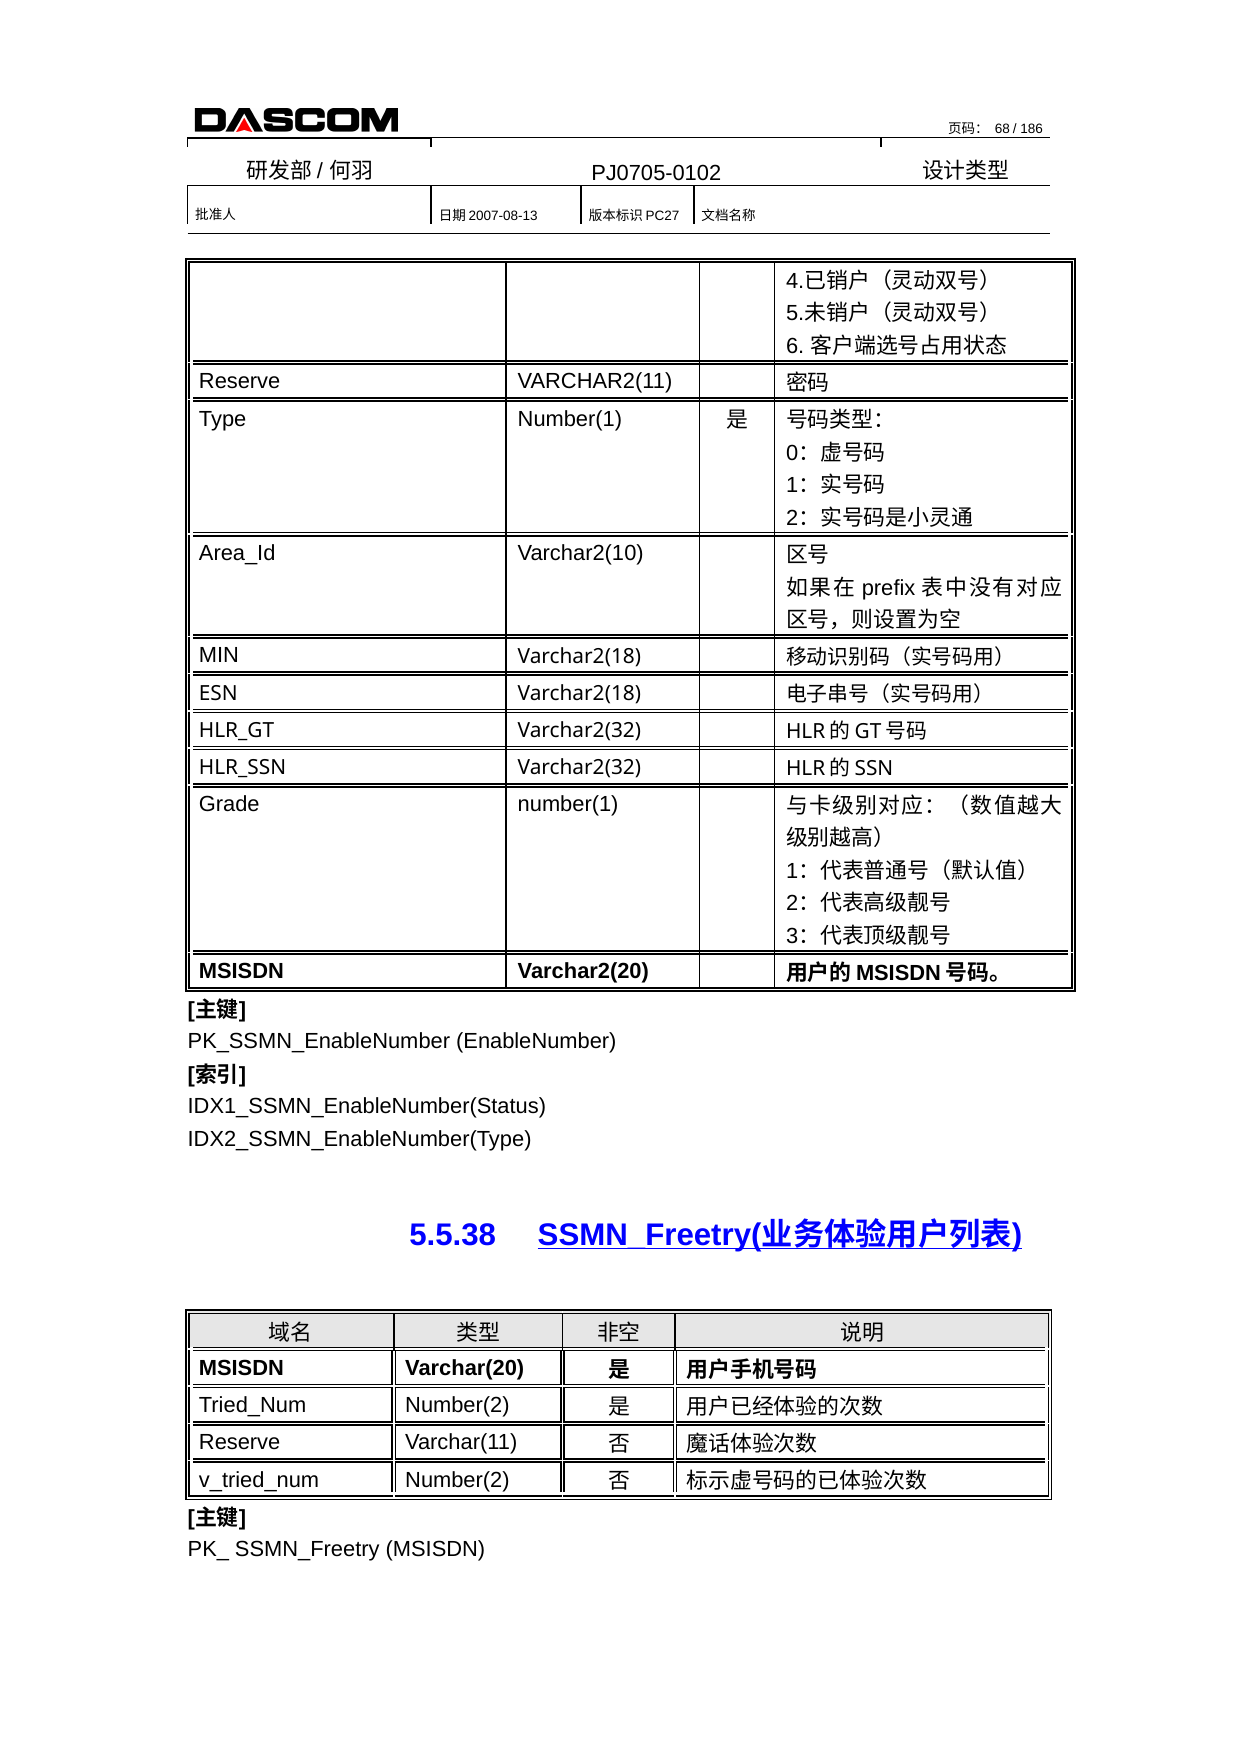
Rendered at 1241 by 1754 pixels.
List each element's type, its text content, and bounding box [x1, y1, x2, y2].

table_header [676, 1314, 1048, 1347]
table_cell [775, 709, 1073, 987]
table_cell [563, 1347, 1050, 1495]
text [索引] [187, 1057, 1053, 1089]
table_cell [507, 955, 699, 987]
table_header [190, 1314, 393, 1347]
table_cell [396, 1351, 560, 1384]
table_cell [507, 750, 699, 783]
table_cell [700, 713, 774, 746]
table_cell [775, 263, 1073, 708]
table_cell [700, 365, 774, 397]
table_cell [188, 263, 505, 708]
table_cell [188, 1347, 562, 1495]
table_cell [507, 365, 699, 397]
text IDX1_SSMN_EnableNumber(Status) [187, 1089, 1053, 1122]
text [主键] [187, 1500, 1053, 1532]
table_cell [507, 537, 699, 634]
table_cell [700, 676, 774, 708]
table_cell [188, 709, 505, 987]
picture [194, 108, 398, 132]
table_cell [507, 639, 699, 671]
text PK_ SSMN_Freetry (MSISDN) [187, 1532, 1053, 1565]
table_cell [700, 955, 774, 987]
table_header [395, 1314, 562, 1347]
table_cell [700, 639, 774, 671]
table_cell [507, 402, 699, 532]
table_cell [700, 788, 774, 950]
subtitle SSMN_Freetry(业务体验用户列表) [409, 1199, 1053, 1264]
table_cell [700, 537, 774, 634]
text PK_SSMN_EnableNumber (EnableNumber) [187, 1024, 1053, 1057]
text [主键] [187, 992, 1053, 1024]
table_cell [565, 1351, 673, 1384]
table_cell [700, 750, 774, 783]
text IDX2_SSMN_EnableNumber(Type) [187, 1122, 1053, 1154]
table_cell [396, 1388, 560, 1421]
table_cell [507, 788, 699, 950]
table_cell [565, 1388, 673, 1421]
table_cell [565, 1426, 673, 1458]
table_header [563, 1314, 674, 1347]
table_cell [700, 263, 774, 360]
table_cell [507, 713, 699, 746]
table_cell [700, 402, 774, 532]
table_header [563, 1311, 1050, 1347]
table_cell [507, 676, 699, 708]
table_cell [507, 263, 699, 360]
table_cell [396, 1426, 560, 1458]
